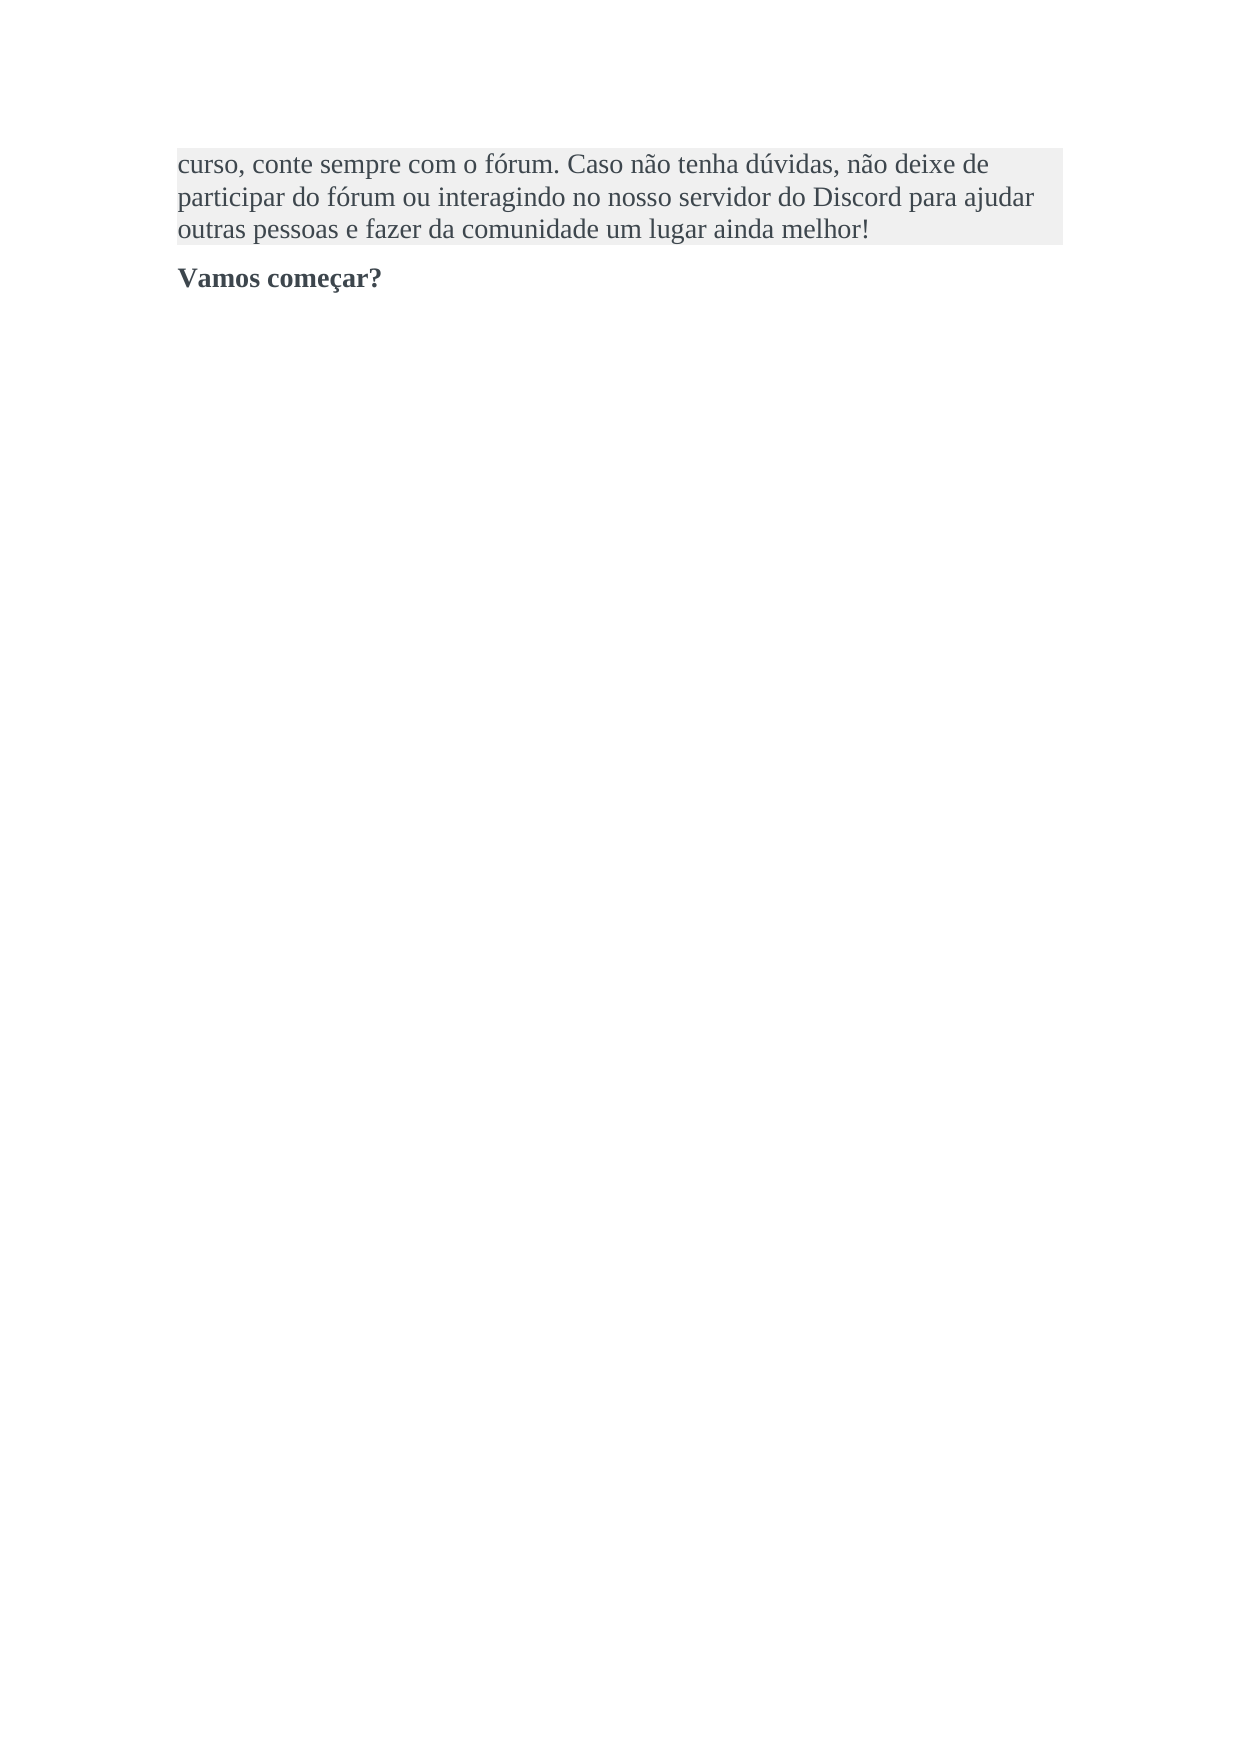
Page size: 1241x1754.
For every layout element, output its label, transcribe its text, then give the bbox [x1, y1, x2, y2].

text Vamos começar? [177, 261, 1063, 294]
